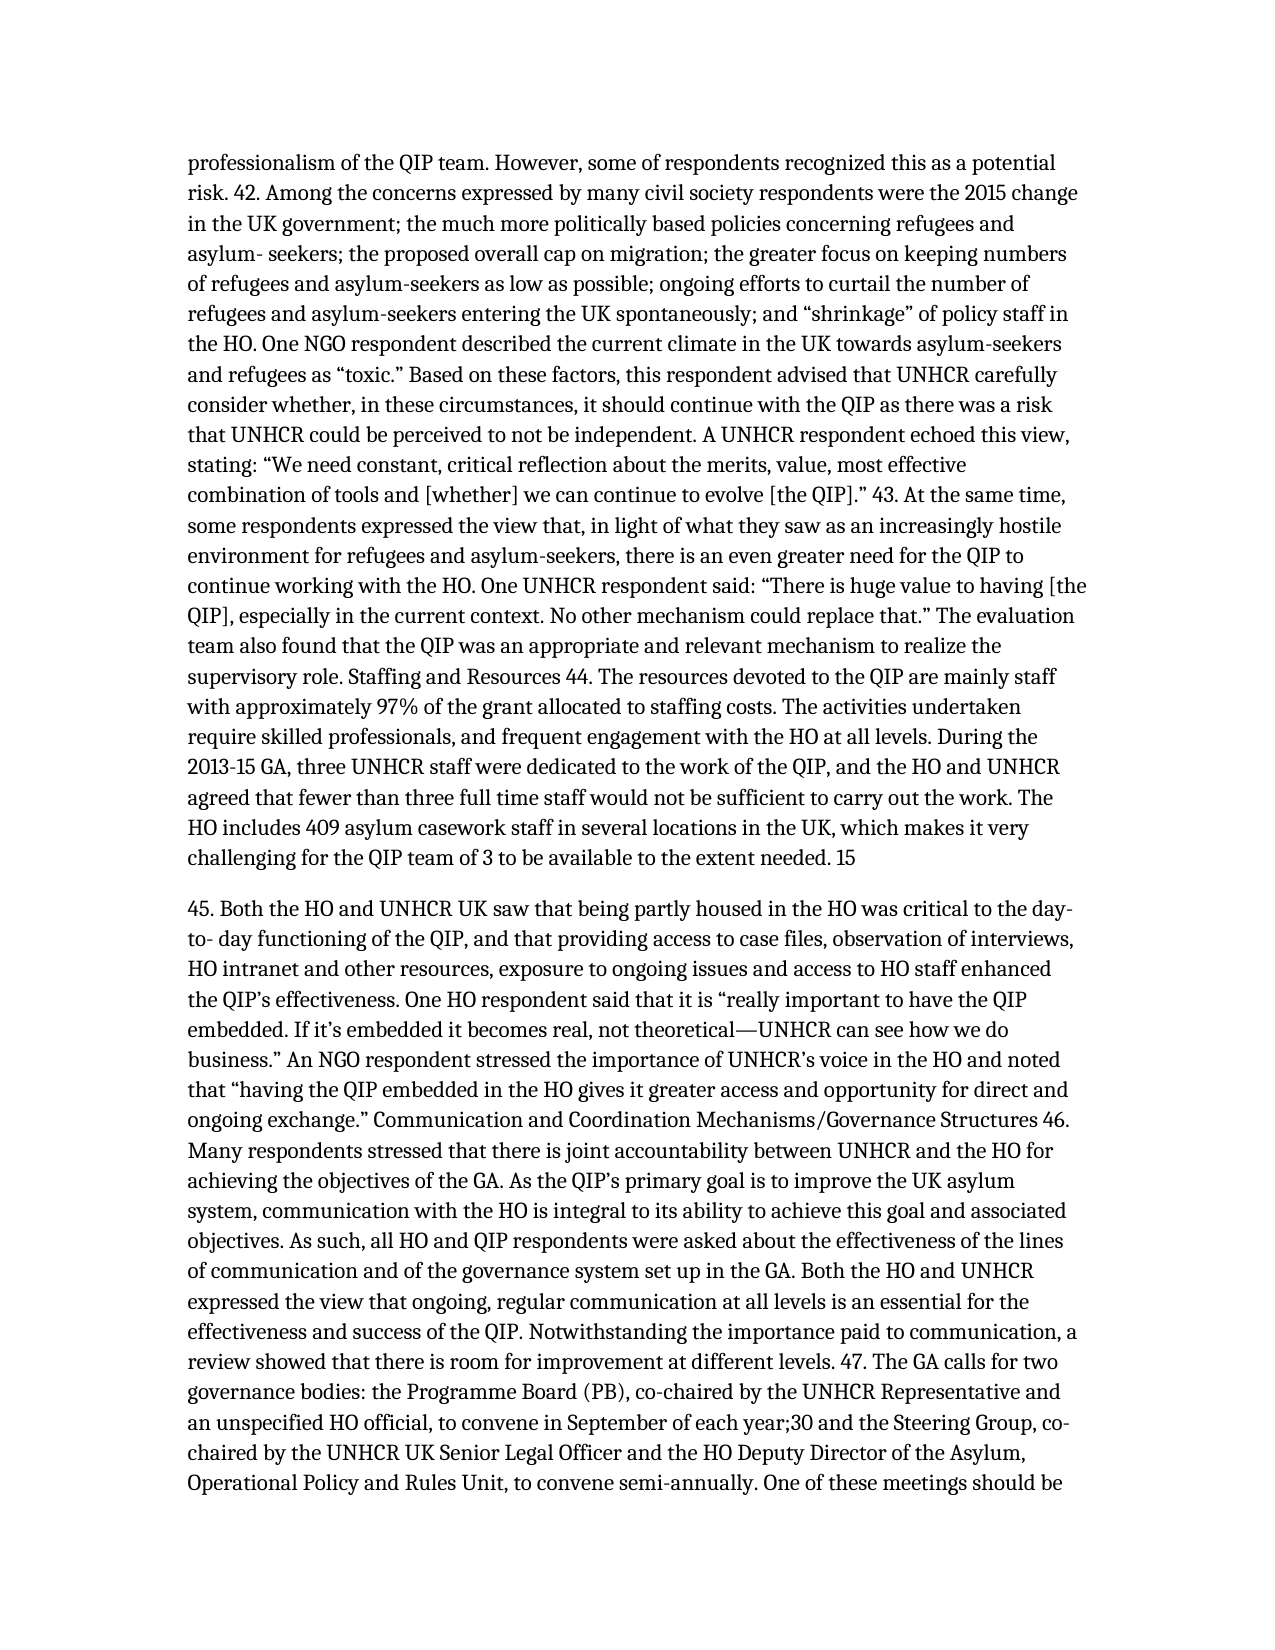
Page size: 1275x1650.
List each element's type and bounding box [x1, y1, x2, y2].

text [187, 896, 1087, 1496]
text [187, 150, 1087, 871]
